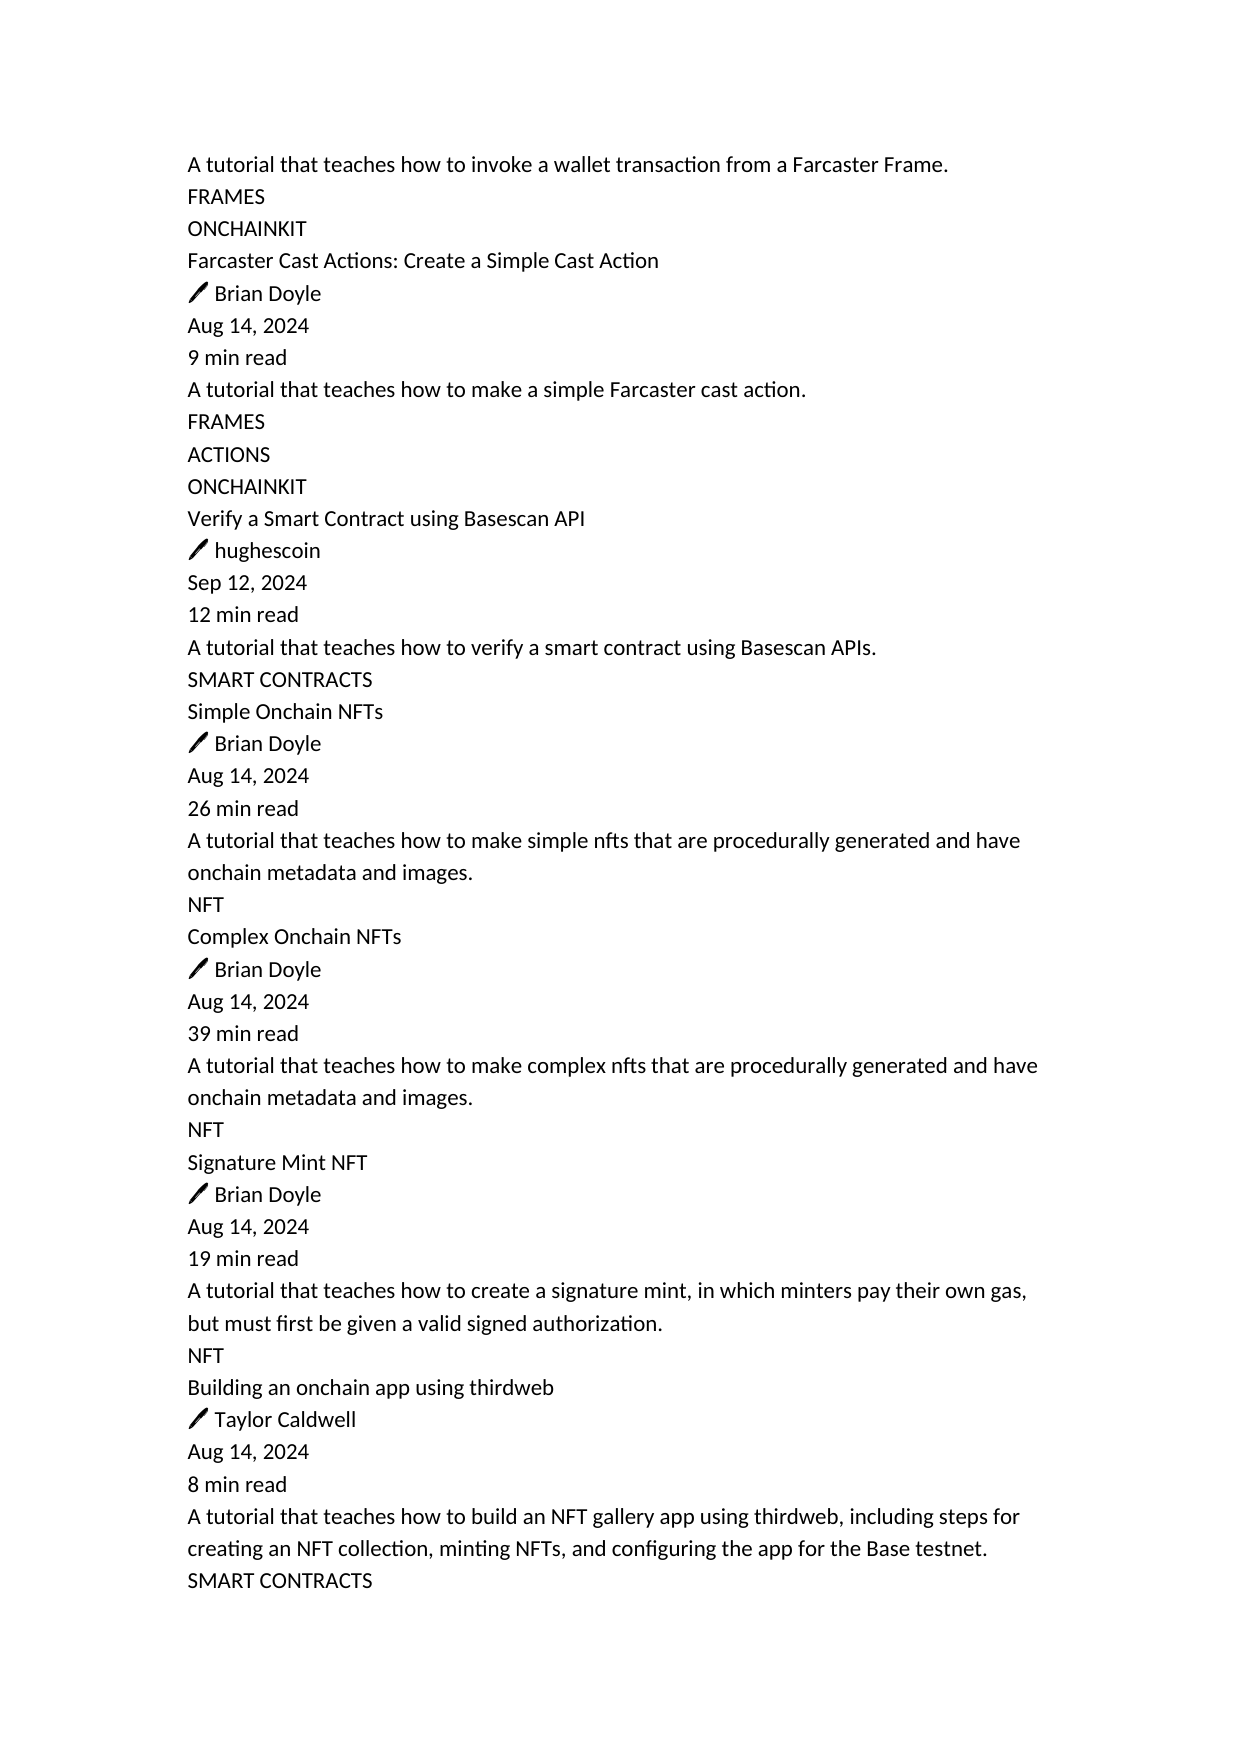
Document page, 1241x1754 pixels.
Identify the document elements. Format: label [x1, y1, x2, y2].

text [187, 150, 1053, 1594]
